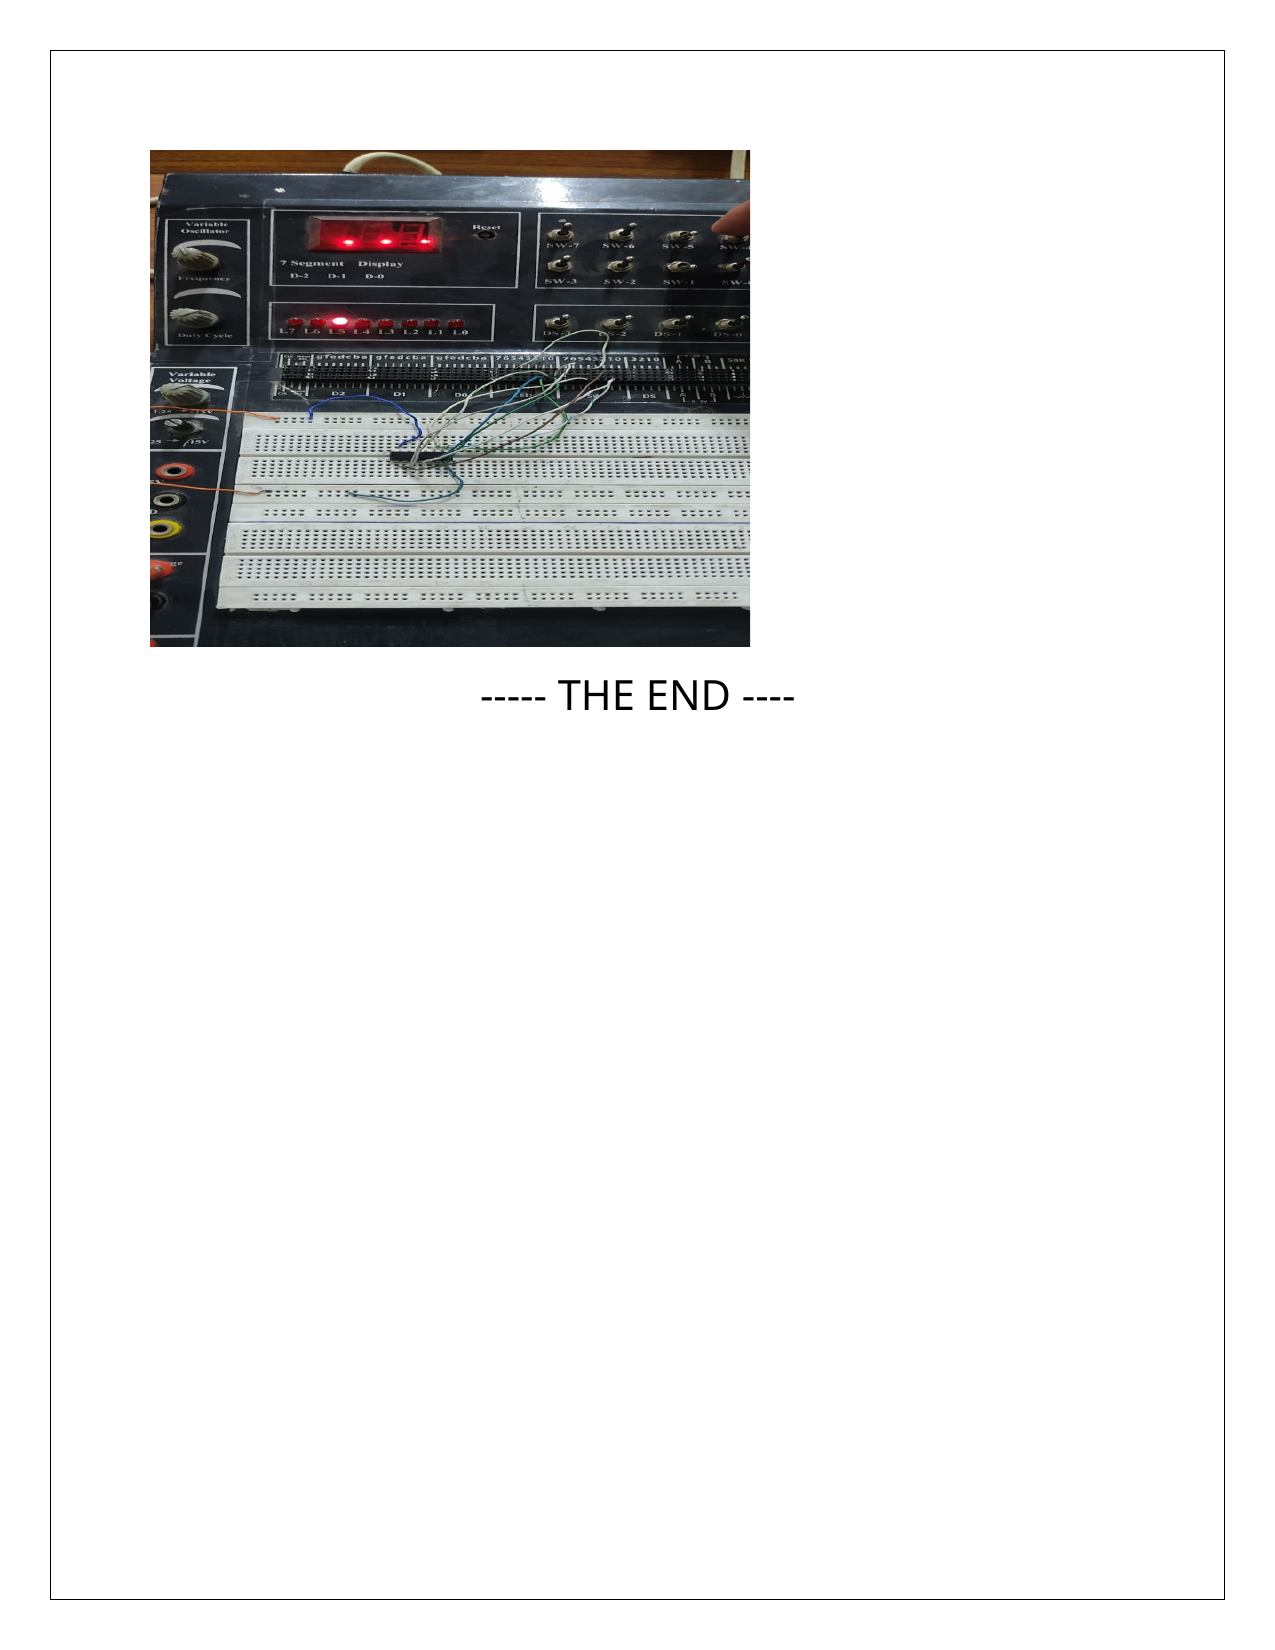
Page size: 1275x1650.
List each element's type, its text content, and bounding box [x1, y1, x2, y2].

picture [150, 150, 750, 647]
text ----- THE END ---- [150, 666, 1125, 722]
